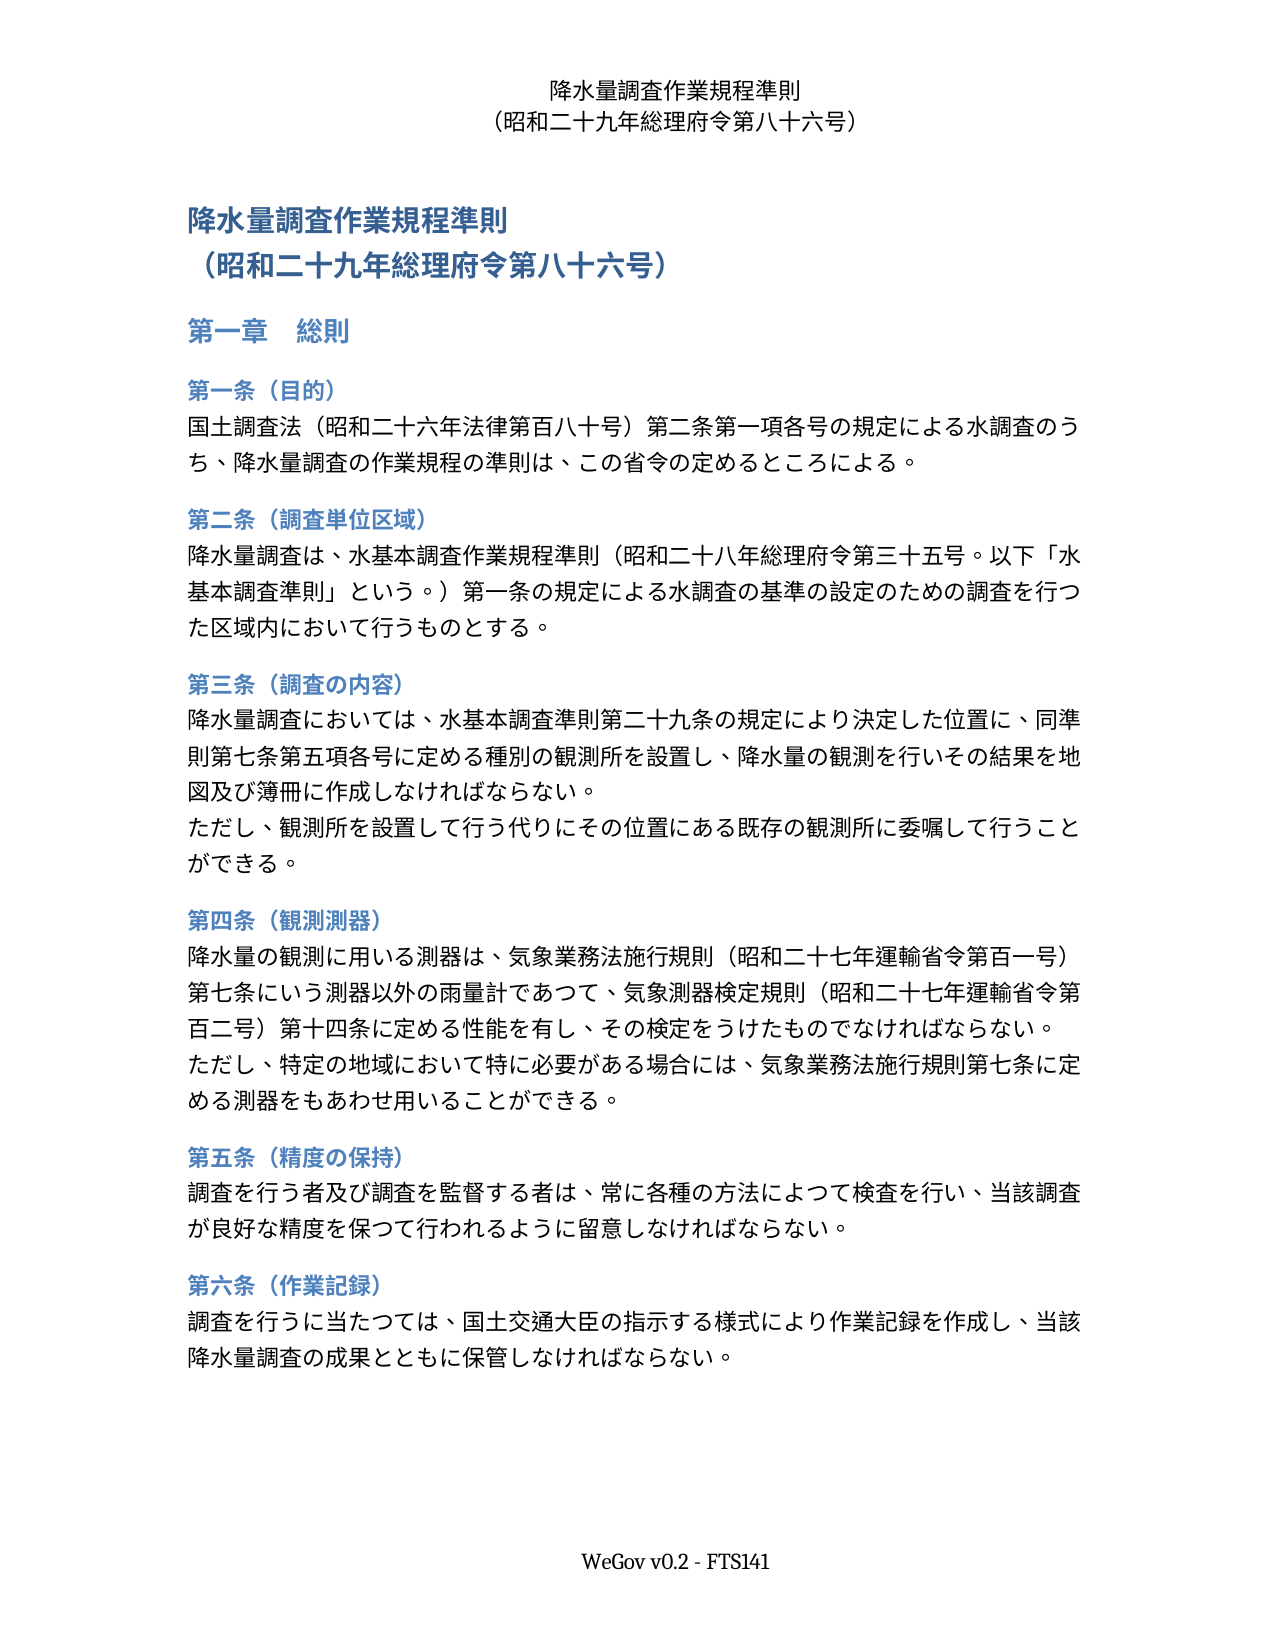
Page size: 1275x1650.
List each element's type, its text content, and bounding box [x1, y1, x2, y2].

subtitle 降水量調査作業規程準則 （昭和二十九年総理府令第八十六号） [187, 200, 1087, 285]
text 降水量調査は、水基本調査作業規程準則（昭和二十八年総理府令第三十五号。以下「水基本調査準則」という。）第一条の規定による水調査の基準の設定のための調査を行つた区域内において行うものとする。 [187, 540, 1087, 643]
subtitle 第一条（目的） [187, 375, 1087, 407]
text 降水量調査においては、水基本調査準則第二十九条の規定により決定した位置に、同準則第七条第五項各号に定める種別の観測所を設置し、降水量の観測を行いその結果を地図及び簿冊に作成しなければならない。 ただし、観測所を設置して行う代りにその位置にある既存の観測所に委嘱して行うことができる。 [187, 704, 1087, 879]
text 調査を行うに当たつては、国土交通大臣の指示する様式により作業記録を作成し、当該降水量調査の成果とともに保管しなければならない。 [187, 1306, 1087, 1373]
text 降水量の観測に用いる測器は、気象業務法施行規則（昭和二十七年運輸省令第百一号）第七条にいう測器以外の雨量計であつて、気象測器検定規則（昭和二十七年運輸省令第百二号）第十四条に定める性能を有し、その検定をうけたものでなければならない。 ただし、特定の地域において特に必要がある場合には、気象業務法施行規則第七条に定める測器をもあわせ用いることができる。 [187, 941, 1087, 1116]
subtitle 第四条（観測測器） [187, 905, 1087, 936]
subtitle 第六条（作業記録） [187, 1270, 1087, 1301]
text 調査を行う者及び調査を監督する者は、常に各種の方法によつて検査を行い、当該調査が良好な精度を保つて行われるように留意しなければならない。 [187, 1177, 1087, 1244]
subtitle 第一章 総則 [187, 312, 1087, 349]
text 国土調査法（昭和二十六年法律第百八十号）第二条第一項各号の規定による水調査のうち、降水量調査の作業規程の準則は、この省令の定めるところによる。 [187, 411, 1087, 478]
subtitle 第五条（精度の保持） [187, 1141, 1087, 1173]
subtitle 第二条（調査単位区域） [187, 504, 1087, 535]
subtitle 第三条（調査の内容） [187, 668, 1087, 700]
